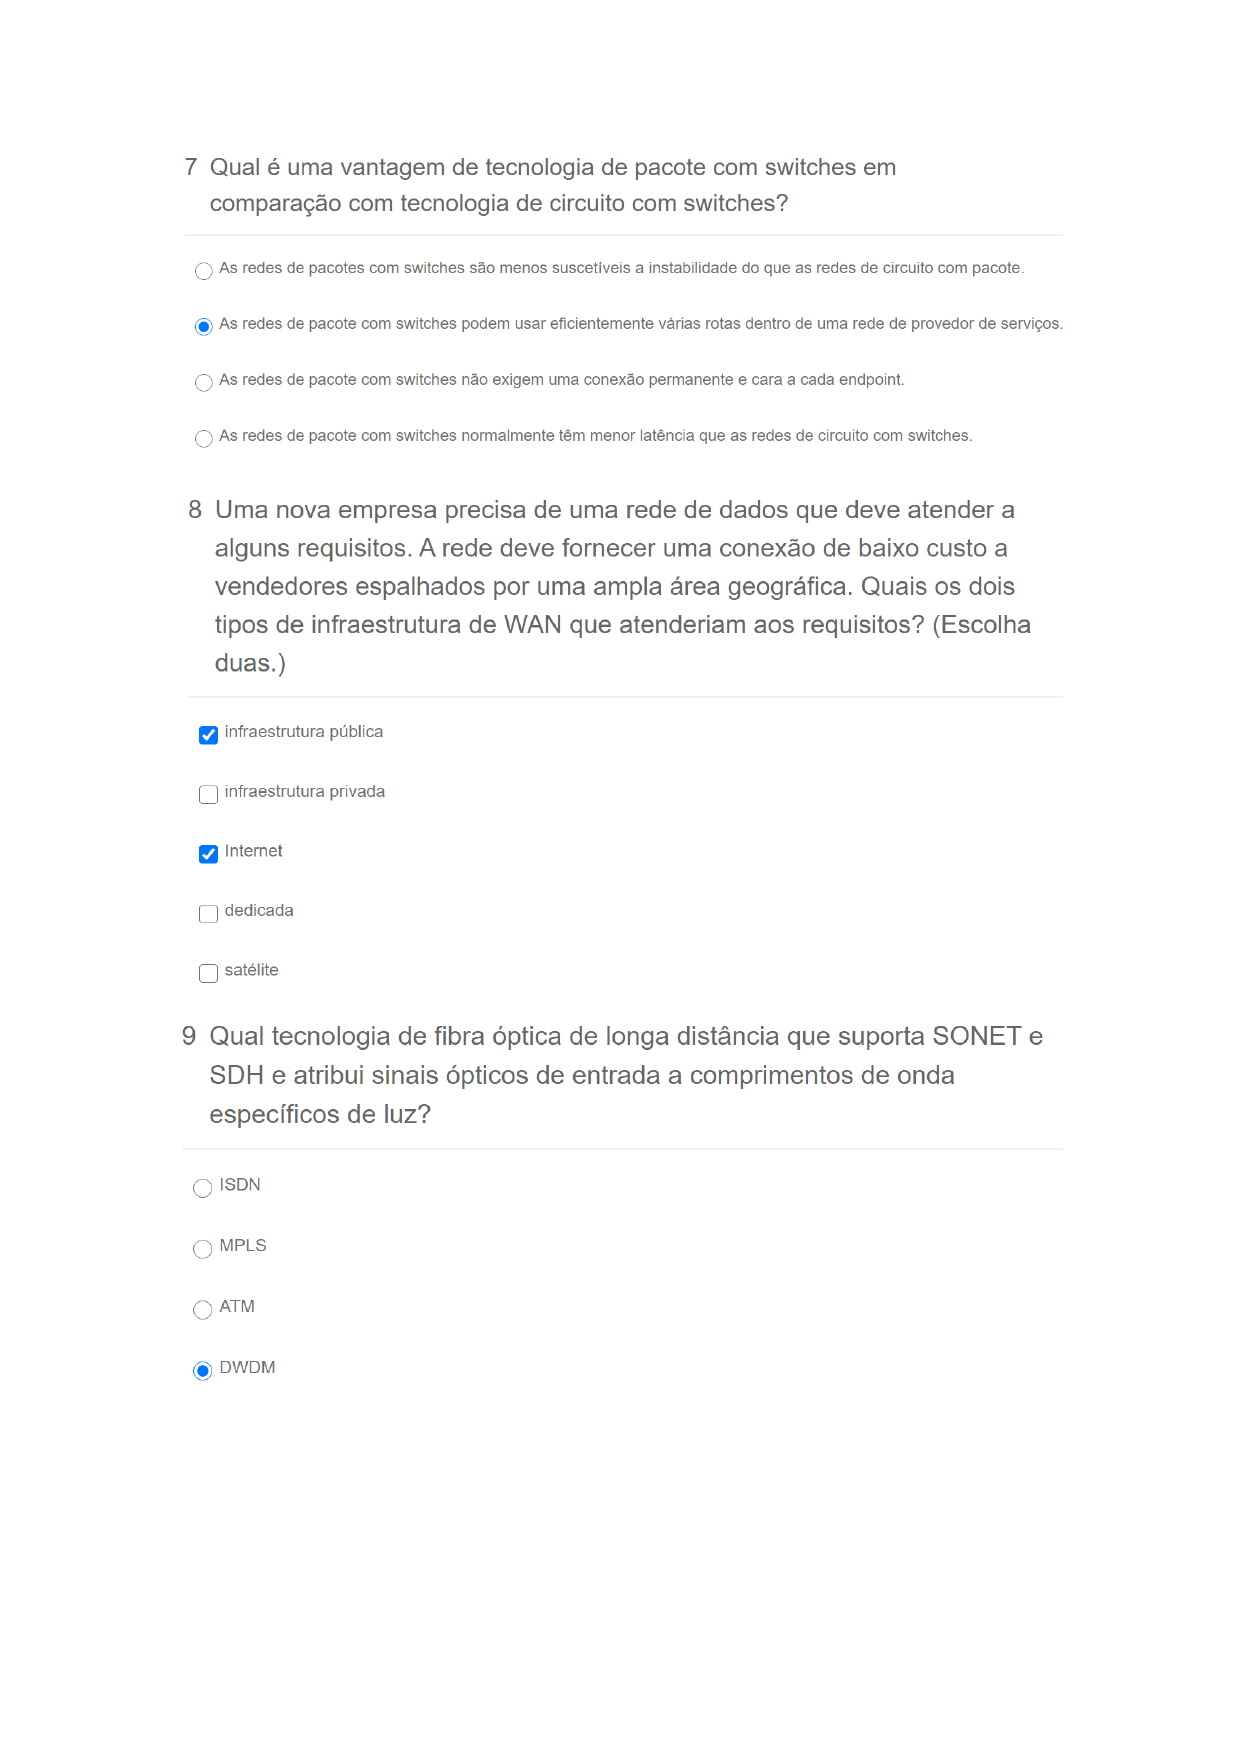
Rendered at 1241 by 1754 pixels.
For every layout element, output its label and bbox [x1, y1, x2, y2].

picture [177, 1011, 1063, 1388]
picture [177, 147, 1063, 463]
picture [177, 481, 1063, 993]
